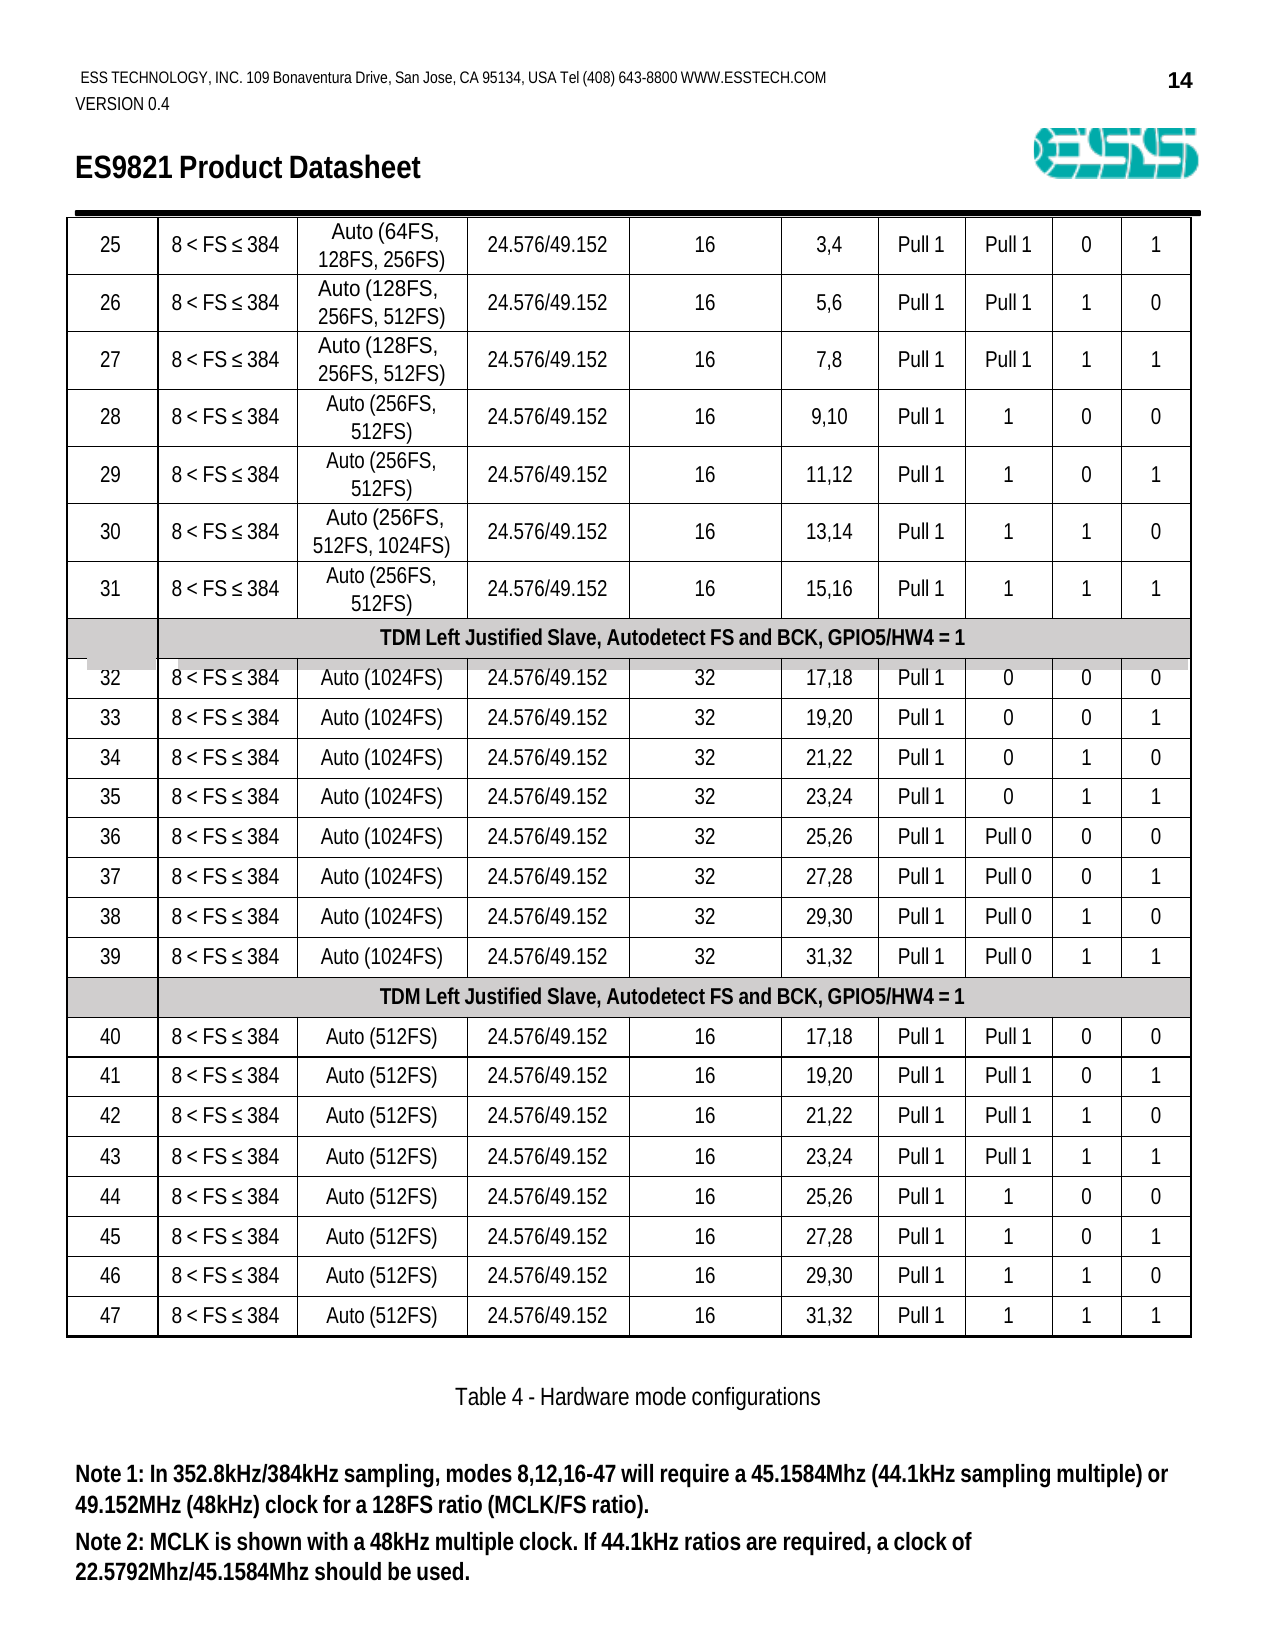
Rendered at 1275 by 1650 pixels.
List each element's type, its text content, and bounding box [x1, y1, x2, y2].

table_cell Pull 1 [879, 562, 965, 618]
table_header Pull 1 [966, 218, 1052, 274]
table_header 16 [630, 218, 781, 274]
table_cell 16 [630, 275, 781, 331]
table_cell 5,6 [782, 275, 878, 331]
table_cell 0 [1122, 504, 1190, 561]
table_cell 1 [1122, 1137, 1190, 1176]
table_cell 8 < FS ≤ 384 [159, 390, 297, 446]
table_cell 32 [630, 818, 781, 857]
table_cell Pull 1 [879, 779, 965, 817]
table_cell Auto (256FS, 512FS) [298, 447, 467, 503]
table_cell 0 [1122, 818, 1190, 857]
table_cell Pull 1 [966, 1137, 1052, 1176]
table_cell 0 [1053, 1177, 1121, 1216]
table_cell 31,32 [782, 1297, 878, 1335]
table_cell 0 [1122, 739, 1190, 777]
table_cell Pull 1 [879, 332, 965, 389]
table_cell 31 [68, 562, 157, 618]
table_cell 8 < FS ≤ 384 [159, 332, 297, 389]
table_cell Pull 0 [966, 818, 1052, 857]
table_header 8 < FS ≤ 384 [159, 218, 297, 274]
table_cell Pull 1 [879, 1058, 965, 1096]
table_cell Pull 1 [879, 275, 965, 331]
table_cell Pull 1 [966, 275, 1052, 331]
table_cell 16 [630, 332, 781, 389]
table_cell 30 [68, 504, 157, 561]
table_cell 1 [1122, 332, 1190, 389]
table_cell Auto (128FS, 256FS, 512FS) [298, 275, 467, 331]
table_cell 0 [1122, 390, 1190, 446]
table_cell 24.576/49.152 [468, 858, 629, 897]
table_cell Pull 1 [879, 858, 965, 897]
table_cell 24.576/49.152 [468, 1018, 629, 1056]
table_cell Auto (1024FS) [298, 699, 467, 737]
table_cell 24.576/49.152 [468, 659, 629, 697]
table_cell 1 [1122, 858, 1190, 897]
table_cell 16 [630, 1217, 781, 1256]
table_cell Pull 1 [966, 1058, 1052, 1096]
table_cell 32 [630, 739, 781, 777]
table_cell 39 [68, 938, 157, 977]
table_cell Auto (128FS, 256FS, 512FS) [298, 332, 467, 389]
table_cell Auto (1024FS) [298, 659, 467, 697]
table_cell 23,24 [782, 779, 878, 817]
table_cell 0 [1053, 818, 1121, 857]
table_cell 0 [1053, 1217, 1121, 1256]
table_header 24.576/49.152 [468, 218, 629, 274]
table_cell 1 [1053, 739, 1121, 777]
table_cell 0 [1122, 898, 1190, 937]
table_header 1 [1122, 218, 1190, 274]
table_cell 1 [966, 562, 1052, 618]
table_cell 8 < FS ≤ 384 [159, 1137, 297, 1176]
table_cell 8 < FS ≤ 384 [159, 938, 297, 977]
text Table 4 - Hardware mode configurations [455, 1382, 1200, 1411]
table_header 25 [68, 218, 157, 274]
table_cell 8 < FS ≤ 384 [159, 562, 297, 618]
table_cell 25,26 [782, 1177, 878, 1216]
table_cell Pull 1 [879, 1177, 965, 1216]
table_cell 9,10 [782, 390, 878, 446]
table_cell 24.576/49.152 [468, 447, 629, 503]
table_cell 27,28 [782, 1217, 878, 1256]
table_cell 8 < FS ≤ 384 [159, 1257, 297, 1296]
table_cell 1 [1122, 938, 1190, 977]
table_cell Auto (512FS) [298, 1177, 467, 1216]
table_cell 1 [1053, 779, 1121, 817]
table_cell 0 [1053, 1058, 1121, 1096]
table_cell 17,18 [782, 1018, 878, 1056]
table_cell 8 < FS ≤ 384 [159, 1097, 297, 1136]
table_cell 23,24 [782, 1137, 878, 1176]
table_cell 19,20 [782, 699, 878, 737]
table_cell Pull 1 [879, 1137, 965, 1176]
table_cell 1 [966, 504, 1052, 561]
table_cell 24.576/49.152 [468, 1058, 629, 1096]
table_cell 16 [630, 1257, 781, 1296]
table_cell 1 [1053, 1097, 1121, 1136]
table_cell 38 [68, 898, 157, 937]
table_cell 0 [1122, 659, 1190, 697]
table_cell [68, 978, 157, 1017]
text ES9821 Product Datasheet [75, 128, 1200, 191]
table_cell 16 [630, 1097, 781, 1136]
table_cell 43 [68, 1137, 157, 1176]
table_cell Auto (1024FS) [298, 898, 467, 937]
table_cell 29,30 [782, 1257, 878, 1296]
table_cell 8 < FS ≤ 384 [159, 779, 297, 817]
table_cell 0 [1122, 1177, 1190, 1216]
table_cell 1 [966, 1257, 1052, 1296]
table_cell 8 < FS ≤ 384 [159, 659, 297, 697]
table_cell 8 < FS ≤ 384 [159, 275, 297, 331]
table_cell Auto (1024FS) [298, 739, 467, 777]
table_cell 21,22 [782, 739, 878, 777]
table_cell 8 < FS ≤ 384 [159, 504, 297, 561]
table_cell 1 [966, 447, 1052, 503]
table_cell Auto (512FS) [298, 1217, 467, 1256]
table_cell Pull 1 [879, 818, 965, 857]
table_cell 32 [630, 659, 781, 697]
table_cell 0 [1053, 1018, 1121, 1056]
table_cell Pull 1 [879, 390, 965, 446]
table_cell 24.576/49.152 [468, 1217, 629, 1256]
table_cell 24.576/49.152 [468, 1257, 629, 1296]
table_cell 28 [68, 390, 157, 446]
table_cell Auto (1024FS) [298, 938, 467, 977]
table_cell 8 < FS ≤ 384 [159, 898, 297, 937]
table_cell 8 < FS ≤ 384 [159, 818, 297, 857]
table_cell 16 [630, 1018, 781, 1056]
table_cell 0 [1122, 1257, 1190, 1296]
table_cell 44 [68, 1177, 157, 1216]
table_cell 1 [966, 1177, 1052, 1216]
table_cell Pull 1 [879, 898, 965, 937]
table_cell Auto (512FS) [298, 1137, 467, 1176]
table_cell 16 [630, 562, 781, 618]
table_cell Pull 1 [879, 659, 965, 697]
table_cell 24.576/49.152 [468, 1097, 629, 1136]
table_cell 40 [68, 1018, 157, 1056]
table_cell 32 [630, 858, 781, 897]
table_cell 24.576/49.152 [468, 504, 629, 561]
table_cell 29,30 [782, 898, 878, 937]
table_cell 8 < FS ≤ 384 [159, 447, 297, 503]
table_cell 45 [68, 1217, 157, 1256]
table_cell 8 < FS ≤ 384 [159, 739, 297, 777]
table_cell 34 [68, 739, 157, 777]
table_cell 1 [1122, 447, 1190, 503]
table_cell 15,16 [782, 562, 878, 618]
table_cell 1 [966, 1217, 1052, 1256]
text VERSION 0.4 [75, 94, 1200, 115]
table_cell 1 [1053, 332, 1121, 389]
table_cell 32 [68, 659, 157, 697]
table_cell 1 [1053, 898, 1121, 937]
table_cell 33 [68, 699, 157, 737]
table_cell 1 [1053, 1297, 1121, 1335]
table_cell 1 [1122, 1217, 1190, 1256]
table_cell Auto (512FS) [298, 1097, 467, 1136]
table_cell 21,22 [782, 1097, 878, 1136]
text Note 1: In 352.8kHz/384kHz sampling, modes 8,12,16-47 will require a 45.1584Mhz (44.1kHz sampling multiple) or 49.152MHz (48kHz) clock for a 128FS ratio (MCLK/FS ratio). [75, 1459, 1169, 1519]
table_cell Pull 0 [966, 898, 1052, 937]
table_cell 16 [630, 1297, 781, 1335]
table_cell 1 [1053, 938, 1121, 977]
table_cell 24.576/49.152 [468, 739, 629, 777]
table_cell Pull 1 [966, 332, 1052, 389]
table_cell 16 [630, 390, 781, 446]
table_cell 0 [1053, 659, 1121, 697]
table_cell 13,14 [782, 504, 878, 561]
table_cell 8 < FS ≤ 384 [159, 1058, 297, 1096]
table_cell Auto (512FS) [298, 1018, 467, 1056]
table_cell Pull 0 [966, 858, 1052, 897]
table_cell 16 [630, 1177, 781, 1216]
table_cell Auto (256FS, 512FS) [298, 390, 467, 446]
table_cell 1 [1122, 1297, 1190, 1335]
table_cell Auto (512FS) [298, 1058, 467, 1096]
table_cell 0 [1122, 1097, 1190, 1136]
table_cell 37 [68, 858, 157, 897]
table_cell 16 [630, 447, 781, 503]
table_cell Auto (1024FS) [298, 858, 467, 897]
table_cell 32 [630, 938, 781, 977]
table_cell Pull 1 [879, 1217, 965, 1256]
table_cell 24.576/49.152 [468, 779, 629, 817]
table_cell 29 [68, 447, 157, 503]
table_cell Auto (1024FS) [298, 818, 467, 857]
table_cell 24.576/49.152 [468, 390, 629, 446]
table_cell 24.576/49.152 [468, 562, 629, 618]
table_cell 0 [1053, 390, 1121, 446]
table_cell 0 [966, 659, 1052, 697]
table_cell 16 [630, 1137, 781, 1176]
table_cell 7,8 [782, 332, 878, 389]
table_header Auto (64FS, 128FS, 256FS) [298, 218, 467, 274]
table_cell 0 [1053, 447, 1121, 503]
table_cell 8 < FS ≤ 384 [159, 858, 297, 897]
table_cell Pull 1 [879, 1018, 965, 1056]
table_cell 0 [1053, 858, 1121, 897]
text ESS TECHNOLOGY, INC. 109 Bonaventura Drive, San Jose, CA 95134, USA Tel (408) 643-8800 WWW.ESSTECH.COM 14 [80, 67, 1200, 93]
table_cell Pull 1 [966, 1018, 1052, 1056]
table_cell [68, 619, 157, 658]
table_cell Auto (512FS) [298, 1257, 467, 1296]
text Note 2: MCLK is shown with a 48kHz multiple clock. If 44.1kHz ratios are required, a clock of 22.5792Mhz/45.1584Mhz should be used. [75, 1527, 973, 1585]
table_cell 16 [630, 504, 781, 561]
table_cell 8 < FS ≤ 384 [159, 1217, 297, 1256]
table_header Pull 1 [879, 218, 965, 274]
table_cell 8 < FS ≤ 384 [159, 1177, 297, 1216]
table_cell 1 [1053, 562, 1121, 618]
table_cell 24.576/49.152 [468, 1177, 629, 1216]
table_cell 46 [68, 1257, 157, 1296]
table_cell 1 [1053, 1137, 1121, 1176]
table_header 0 [1053, 218, 1121, 274]
table_cell Pull 1 [879, 1097, 965, 1136]
table_cell 0 [966, 699, 1052, 737]
table_cell Pull 1 [879, 938, 965, 977]
table_cell 1 [1122, 562, 1190, 618]
table_cell 42 [68, 1097, 157, 1136]
table_cell 1 [1053, 1257, 1121, 1296]
table_header 3,4 [782, 218, 878, 274]
table_cell 1 [1053, 504, 1121, 561]
table_cell Pull 1 [879, 504, 965, 561]
table_cell 35 [68, 779, 157, 817]
table_cell 11,12 [782, 447, 878, 503]
table_cell 1 [966, 1297, 1052, 1335]
table_cell 1 [1122, 699, 1190, 737]
table_cell 1 [1122, 779, 1190, 817]
table_cell 27 [68, 332, 157, 389]
table_cell 26 [68, 275, 157, 331]
table_cell 0 [966, 779, 1052, 817]
table_cell 1 [966, 390, 1052, 446]
table_cell Auto (256FS, 512FS, 1024FS) [298, 504, 467, 561]
table_cell 24.576/49.152 [468, 699, 629, 737]
table_cell 24.576/49.152 [468, 898, 629, 937]
table_cell 25,26 [782, 818, 878, 857]
table_cell 16 [630, 1058, 781, 1096]
table_cell Pull 1 [879, 447, 965, 503]
table_cell 0 [1053, 699, 1121, 737]
table_cell 31,32 [782, 938, 878, 977]
table_cell Pull 1 [879, 1297, 965, 1335]
table_cell 24.576/49.152 [468, 818, 629, 857]
table_cell Auto (256FS, 512FS) [298, 562, 467, 618]
table_cell TDM Left Justified Slave, Autodetect FS and BCK, GPIO5/HW4 = 1 [159, 978, 1190, 1017]
table_cell 24.576/49.152 [468, 1297, 629, 1335]
table_cell 0 [966, 739, 1052, 777]
table_cell 8 < FS ≤ 384 [159, 699, 297, 737]
table_cell 0 [1122, 1018, 1190, 1056]
table_cell 8 < FS ≤ 384 [159, 1018, 297, 1056]
table_cell 24.576/49.152 [468, 1137, 629, 1176]
table_cell Auto (512FS) [298, 1297, 467, 1335]
table_cell 1 [1122, 1058, 1190, 1096]
table_cell 32 [630, 779, 781, 817]
table_cell 32 [630, 699, 781, 737]
table_cell Pull 1 [879, 1257, 965, 1296]
table_cell 32 [630, 898, 781, 937]
table_cell 19,20 [782, 1058, 878, 1096]
table_cell Pull 0 [966, 938, 1052, 977]
table_cell TDM Left Justified Slave, Autodetect FS and BCK, GPIO5/HW4 = 1 [159, 619, 1190, 658]
table_cell Pull 1 [879, 699, 965, 737]
table_cell 1 [1053, 275, 1121, 331]
table_cell 47 [68, 1297, 157, 1335]
table_cell 0 [1122, 275, 1190, 331]
table_cell Auto (1024FS) [298, 779, 467, 817]
table_cell Pull 1 [879, 739, 965, 777]
table_cell 24.576/49.152 [468, 332, 629, 389]
table_cell 17,18 [782, 659, 878, 697]
table_cell 41 [68, 1058, 157, 1096]
table_cell 36 [68, 818, 157, 857]
table_cell 27,28 [782, 858, 878, 897]
table_cell 24.576/49.152 [468, 938, 629, 977]
table_cell 8 < FS ≤ 384 [159, 1297, 297, 1335]
table_cell 24.576/49.152 [468, 275, 629, 331]
table_cell Pull 1 [966, 1097, 1052, 1136]
